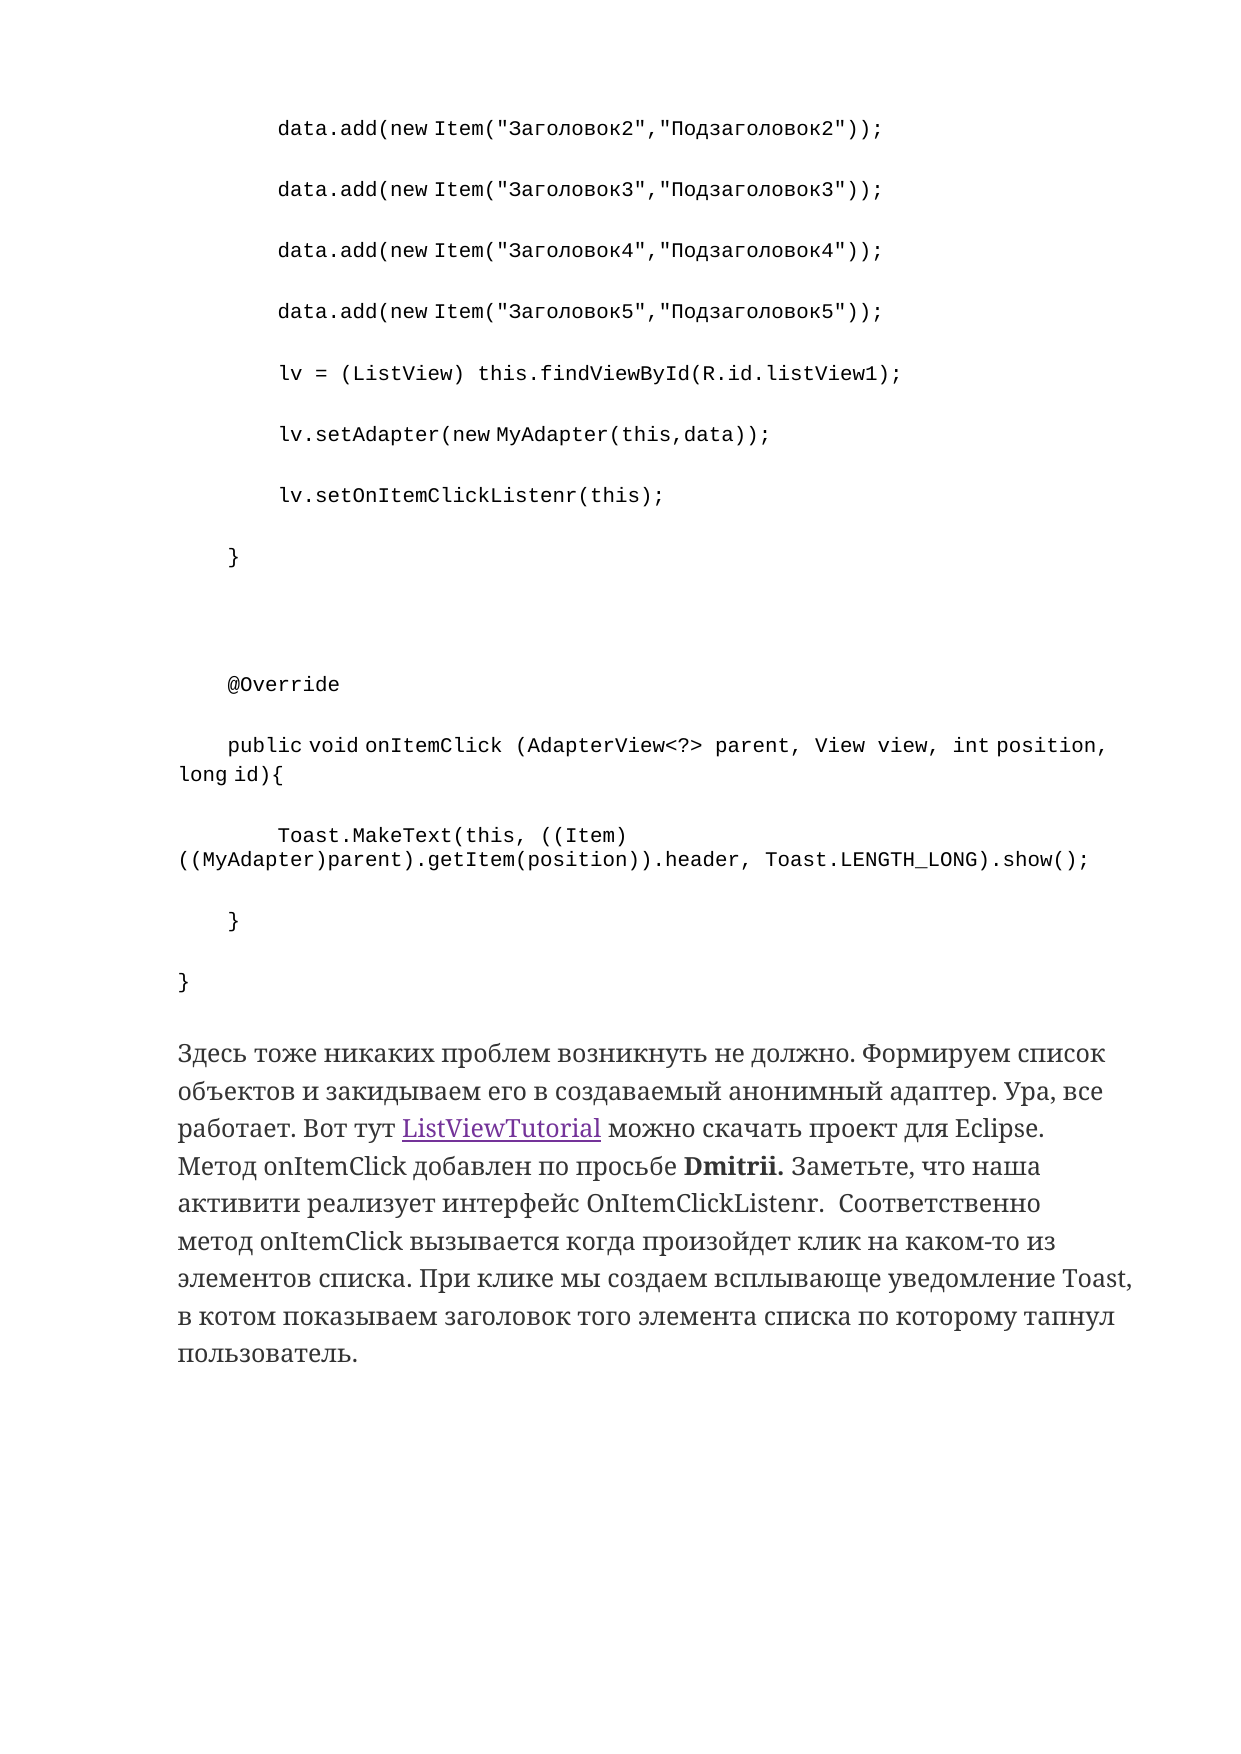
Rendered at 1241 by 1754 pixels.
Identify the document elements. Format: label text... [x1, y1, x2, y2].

text Метод onItemClick добавлен по просьбе Dmitrii. Заметьте, что наша активити реализует интерфейс OnItemClickListenr. Соответственно метод onItemClick вызывается когда произойдет клик на каком-то из элементов списка. При клике мы создаем всплывающе уведомление Toast, в котом показываем заголовок того элемента списка по которому тапнул пользователь. [177, 1145, 1152, 1370]
text data.add(new Item("Заголовок3","Подзаголовок3")); [177, 179, 1152, 203]
text Toast.MakeText(this, ((Item)((MyAdapter)parent).getItem(position)).header, Toast.LENGTH_LONG).show(); [177, 825, 1152, 873]
text } [177, 910, 1152, 934]
text } [177, 971, 1152, 995]
text data.add(new Item("Заголовок2","Подзаголовок2")); [177, 118, 1152, 142]
text @Override [177, 673, 1152, 697]
text data.add(new Item("Заголовок5","Подзаголовок5")); [177, 302, 1152, 325]
text public void onItemClick (AdapterView<?> parent, View view, int position, long id){ [177, 735, 1152, 788]
text data.add(new Item("Заголовок4","Подзаголовок4")); [177, 240, 1152, 264]
text } [177, 546, 1152, 570]
text lv.setOnItemClickListenr(this); [177, 485, 1152, 509]
text Здесь тоже никаких проблем возникнуть не должно. Формируем список объектов и закидываем его в создаваемый анонимный адаптер. Ура, все работает. Вот тут ListViewTutorial можно скачать проект для Eclipse. [177, 1032, 1152, 1145]
text lv.setAdapter(new MyAdapter(this,data)); [177, 424, 1152, 447]
text lv = (ListView) this.findViewById(R.id.listView1); [177, 363, 1152, 386]
